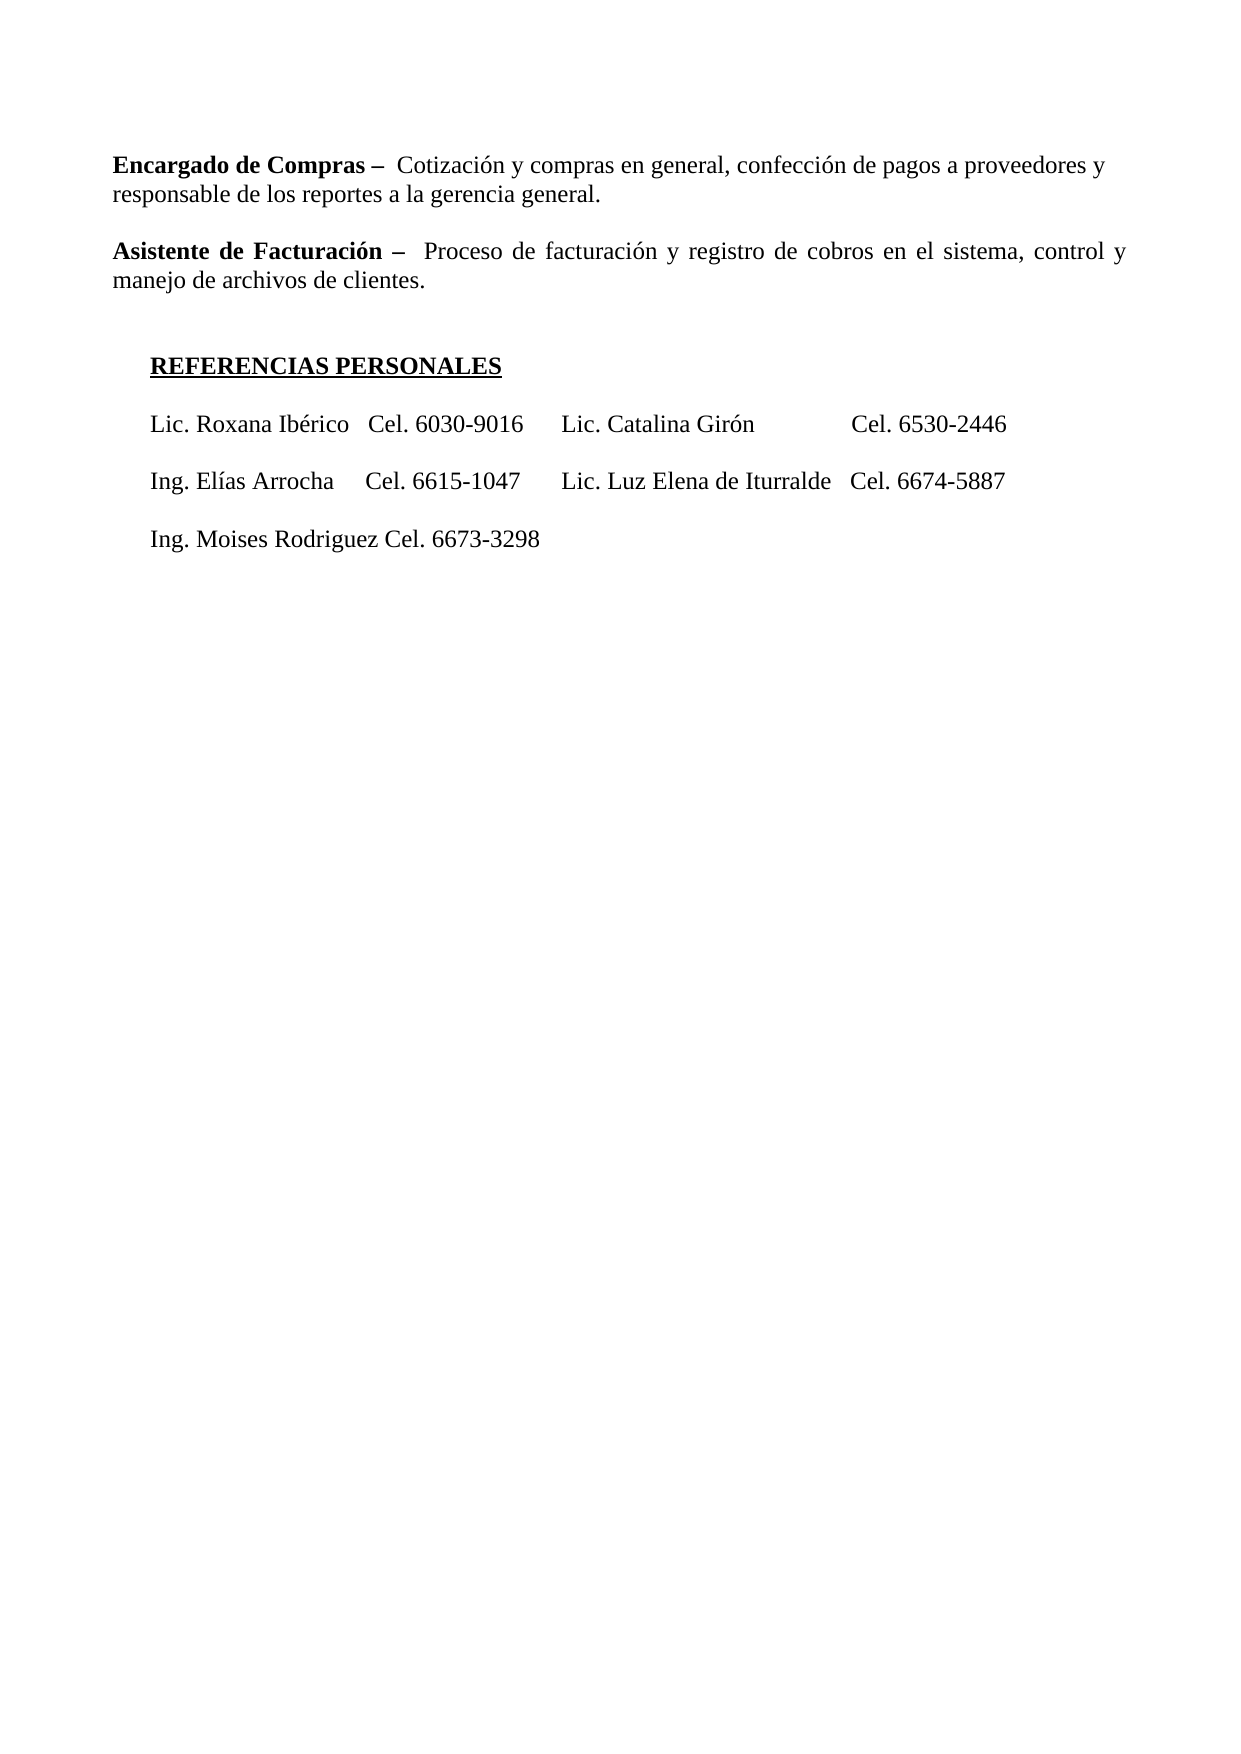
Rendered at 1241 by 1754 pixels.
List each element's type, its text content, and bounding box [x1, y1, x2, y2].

text Lic. Roxana Ibérico Cel. 6030-9016 Lic. Catalina Girón Cel. 6530-2446 [150, 409, 1128, 437]
text REFERENCIAS PERSONALES [150, 351, 1128, 380]
text Asistente de Facturación – Proceso de facturación y registro de cobros en el sistema, control y manejo de archivos de clientes. [112, 236, 1128, 294]
text Ing. Moises Rodriguez Cel. 6673-3298 [150, 524, 1128, 552]
text Encargado de Compras – Cotización y compras en general, confección de pagos a proveedores y responsable de los reportes a la gerencia general. [112, 150, 1128, 207]
text Ing. Elías Arrocha Cel. 6615-1047 Lic. Luz Elena de Iturralde Cel. 6674-5887 [150, 466, 1128, 495]
